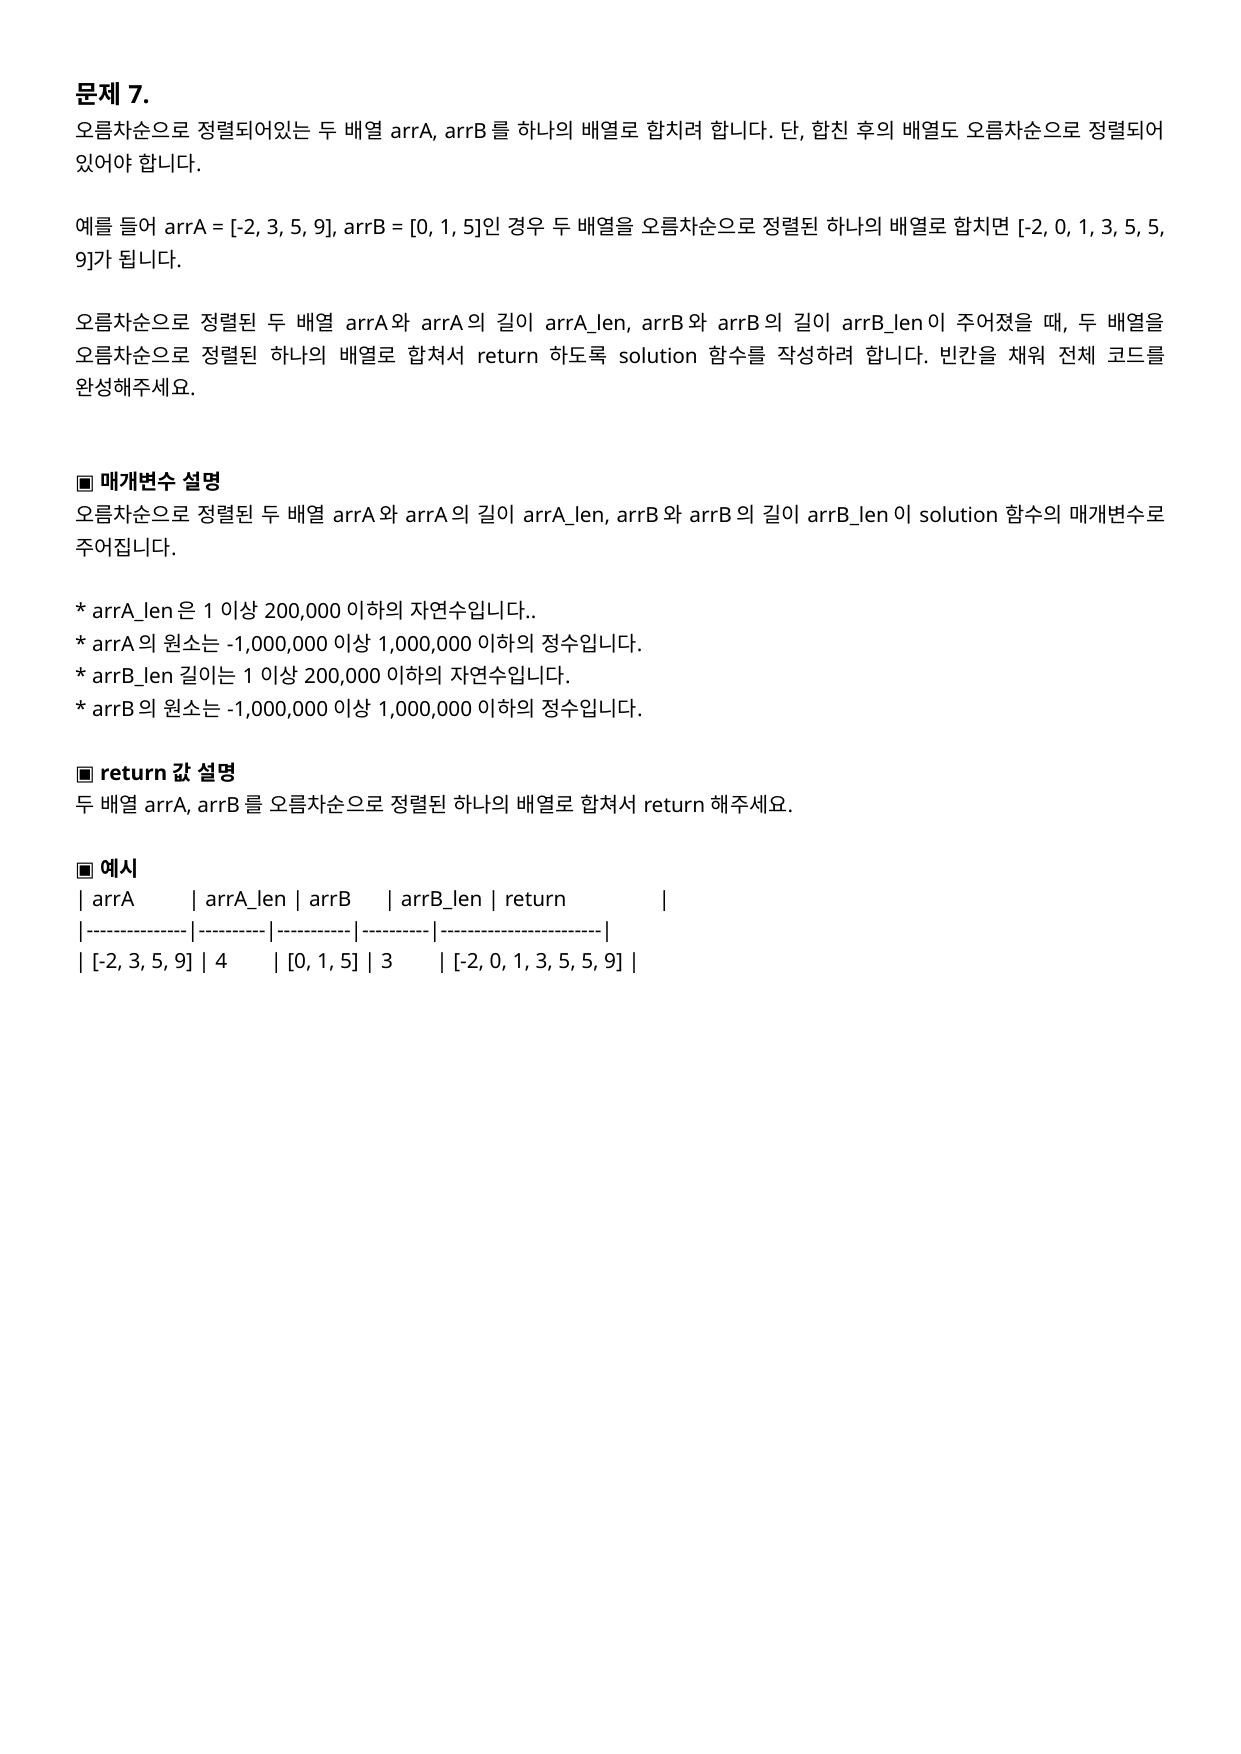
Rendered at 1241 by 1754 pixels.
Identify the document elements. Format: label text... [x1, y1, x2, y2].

text ▣ 예시 [75, 852, 1165, 882]
text 두 배열 arrA, arrB를 오름차순으로 정렬된 하나의 배열로 합쳐서 return 해주세요. [75, 788, 1165, 819]
text 문제 7. [75, 75, 1165, 111]
text 오름차순으로 정렬된 두 배열 arrA와 arrA의 길이 arrA_len, arrB와 arrB의 길이 arrB_len이 solution 함수의 매개변수로 주어집니다. [75, 498, 1165, 561]
text ▣ return 값 설명 [75, 756, 1165, 786]
text * arrA_len은 1 이상 200,000 이하의 자연수입니다.. [75, 594, 1165, 624]
text 오름차순으로 정렬된 두 배열 arrA와 arrA의 길이 arrA_len, arrB와 arrB의 길이 arrB_len이 주어졌을 때, 두 배열을 오름차순으로 정렬된 하나의 배열로 합쳐서 return 하도록 solution 함수를 작성하려 합니다. 빈칸을 채워 전체 코드를 완성해주세요. [75, 306, 1165, 402]
text * arrB_len 길이는 1 이상 200,000 이하의 자연수입니다. [75, 660, 1165, 690]
text | [-2, 3, 5, 9] | 4 | [0, 1, 5] | 3 | [-2, 0, 1, 3, 5, 5, 9] | [75, 946, 1165, 974]
text | arrA | arrA_len | arrB | arrB_len | return | [75, 884, 1165, 913]
text |---------------|----------|-----------|----------|------------------------| [75, 915, 1165, 943]
text 예를 들어 arrA = [-2, 3, 5, 9], arrB = [0, 1, 5]인 경우 두 배열을 오름차순으로 정렬된 하나의 배열로 합치면 [-2, 0, 1, 3, 5, 5, 9]가 됩니다. [75, 210, 1165, 273]
text * arrB의 원소는 -1,000,000 이상 1,000,000 이하의 정수입니다. [75, 692, 1165, 723]
text * arrA의 원소는 -1,000,000 이상 1,000,000 이하의 정수입니다. [75, 627, 1165, 657]
text 오름차순으로 정렬되어있는 두 배열 arrA, arrB를 하나의 배열로 합치려 합니다. 단, 합친 후의 배열도 오름차순으로 정렬되어 있어야 합니다. [75, 114, 1165, 177]
text ▣ 매개변수 설명 [75, 466, 1165, 496]
